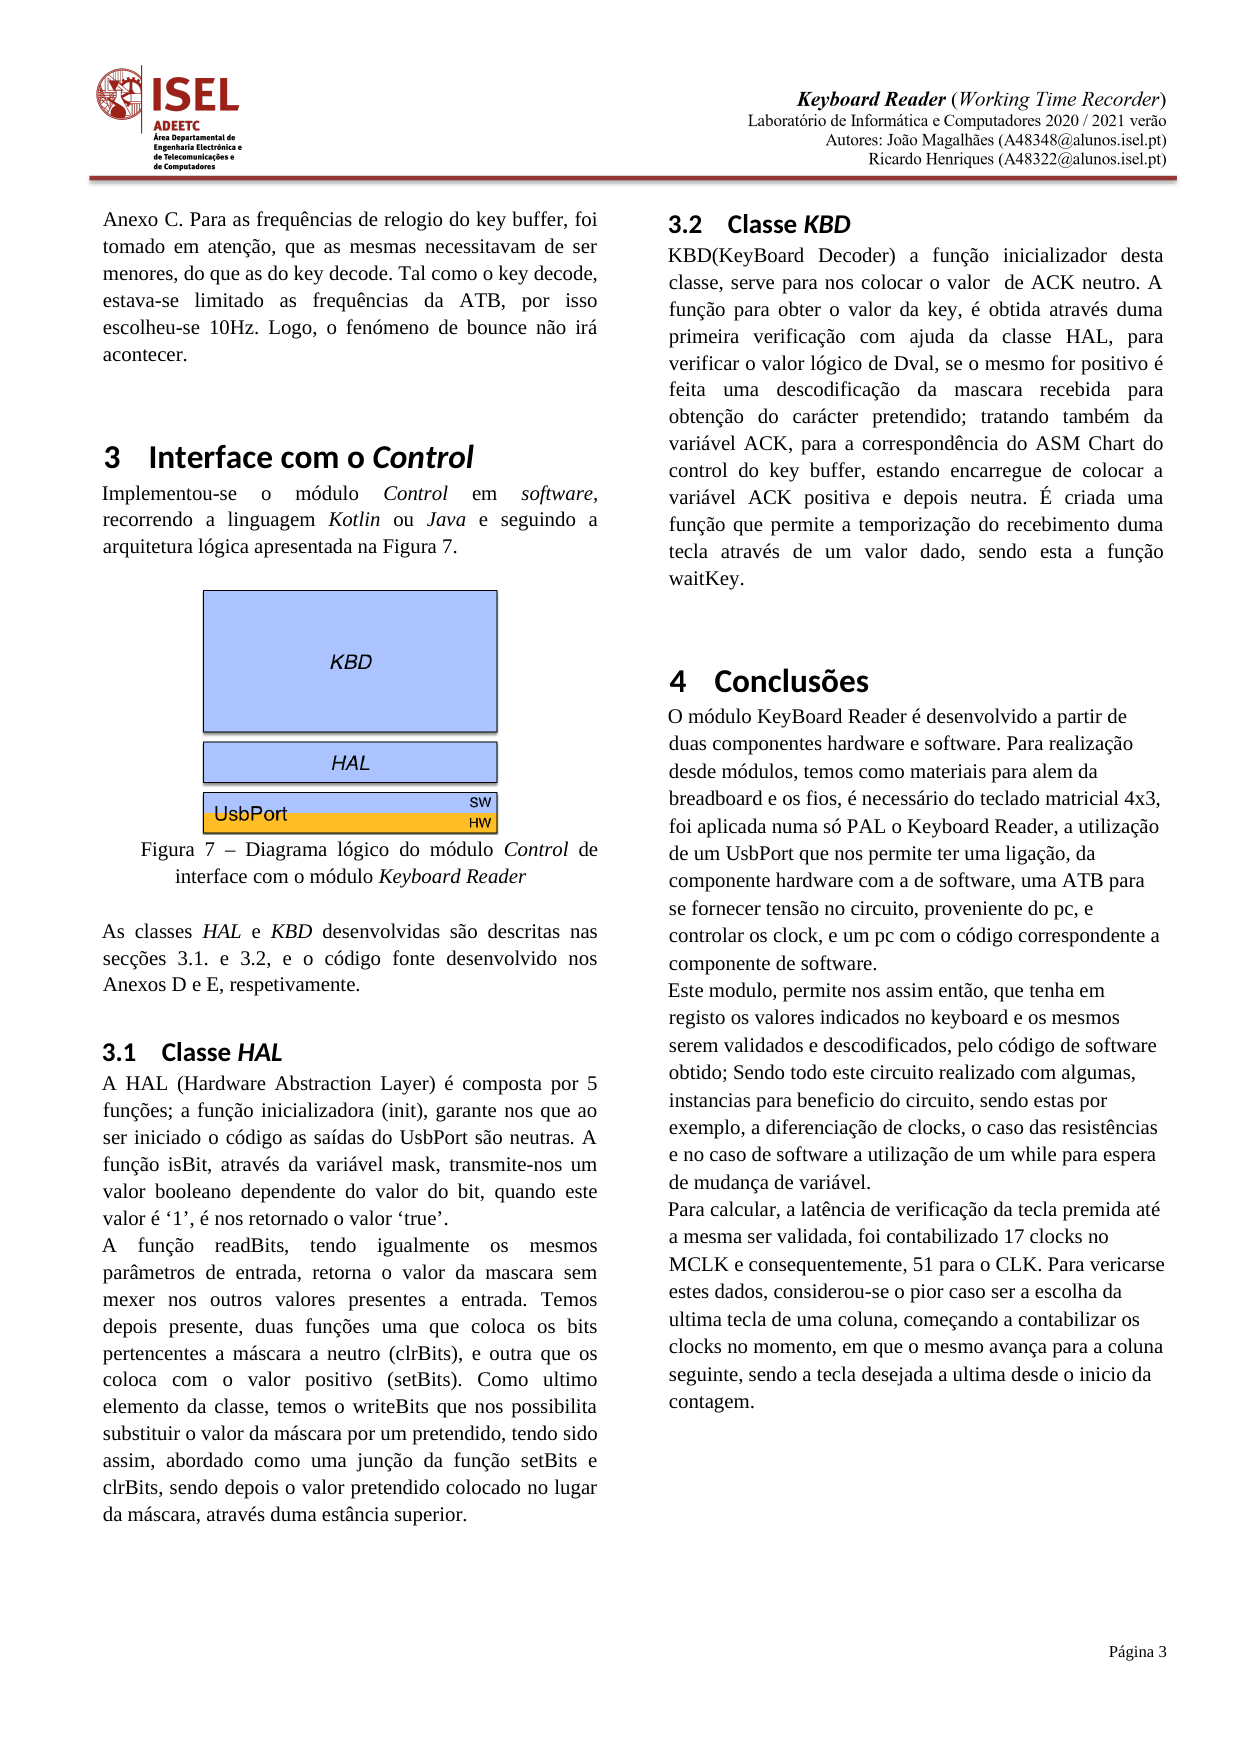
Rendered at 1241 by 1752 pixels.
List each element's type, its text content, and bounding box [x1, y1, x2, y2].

text A função readBits, tendo igualmente os mesmos parâmetros de entrada, retorna o valor da mascara sem mexer nos outros valores presentes a entrada. Temos depois presente, duas funções uma que coloca os bits pertencentes a máscara a neutro (clrBits), e outra que os coloca com o valor positivo (setBits). Como ultimo elemento da classe, temos o writeBits que nos possibilita substituir o valor da máscara por um pretendido, tendo sido assim, abordado como uma junção da função setBits e clrBits, sendo depois o valor pretendido colocado no lugar da máscara, através duma estância superior. [102, 1233, 598, 1526]
picture [83, 64, 1181, 188]
picture [202, 588, 499, 835]
text Figura 7 – Diagrama lógico do módulo Control de interface com o módulo Keyboard Reader [140, 837, 598, 888]
text Implementou-se o módulo Control em software, recorrendo a linguagem Kotlin ou Java e seguindo a arquitetura lógica apresentada na Figura 7. [102, 480, 598, 558]
text Este modulo, permite nos assim então, que tenha em registo os valores indicados no keyboard e os mesmos serem validados e descodificados, pelo código de software obtido; Sendo todo este circuito realizado com algumas, instancias para beneficio do circuito, sendo estas por exemplo, a diferenciação de clocks, o caso das resistências e no caso de software a utilização de um while para espera de mudança de variável. [668, 978, 1167, 1194]
subtitle Interface com o Control [103, 436, 597, 477]
text O módulo KeyBoard Reader é desenvolvido a partir de duas componentes hardware e software. Para realização desde módulos, temos como materiais para alem da breadboard e os fios, é necessário do teclado matricial 4x3, foi aplicada numa só PAL o Keyboard Reader, a utilização de um UsbPort que nos permite ter uma ligação, da componente hardware com a de software, uma ATB para se fornecer tensão no circuito, proveniente do pc, e controlar os clock, e um pc com o código correspondente a componente de software. [668, 704, 1167, 974]
subtitle Conclusões [669, 660, 1163, 701]
text Para calcular, a latência de verificação da tecla premida até a mesma ser validada, foi contabilizado 17 clocks no MCLK e consequentemente, 51 para o CLK. Para vericarse estes dados, considerou-se o pior caso ser a escolha da ultima tecla de uma coluna, começando a contabilizar os clocks no momento, em que o mesmo avança para a coluna seguinte, sendo a tecla desejada a ultima desde o inicio da contagem. [668, 1197, 1167, 1413]
subtitle Classe HAL [102, 1036, 597, 1068]
text A HAL (Hardware Abstraction Layer) é composta por 5 funções; a função inicializadora (init), garante nos que ao ser iniciado o código as saídas do UsbPort são neutras. A função isBit, através da variável mask, transmite-nos um valor booleano dependente do valor do bit, quando este valor é ‘1’, é nos retornado o valor ‘true’. [102, 1071, 598, 1229]
text KBD(KeyBoard Decoder) a função inicializador desta classe, serve para nos colocar o valor de ACK neutro. A função para obter o valor da key, é obtida através duma primeira verificação com ajuda da classe HAL, para verificar o valor lógico de Dval, se o mesmo for positivo é feita uma descodificação da mascara recebida para obtenção do carácter pretendido; tratando também da variável ACK, para a correspondência do ASM Chart do control do key buffer, estando encarregue de colocar a variável ACK positiva e depois neutra. É criada uma função que permite a temporização do recebimento duma tecla através de um valor dado, sendo esta a função waitKey. [668, 243, 1164, 589]
subtitle Classe KBD [668, 207, 1163, 240]
text As classes HAL e KBD desenvolvidas são descritas nas secções 3.1. e 3.2, e o código fonte desenvolvido nos Anexos D e E, respetivamente. [102, 918, 598, 996]
